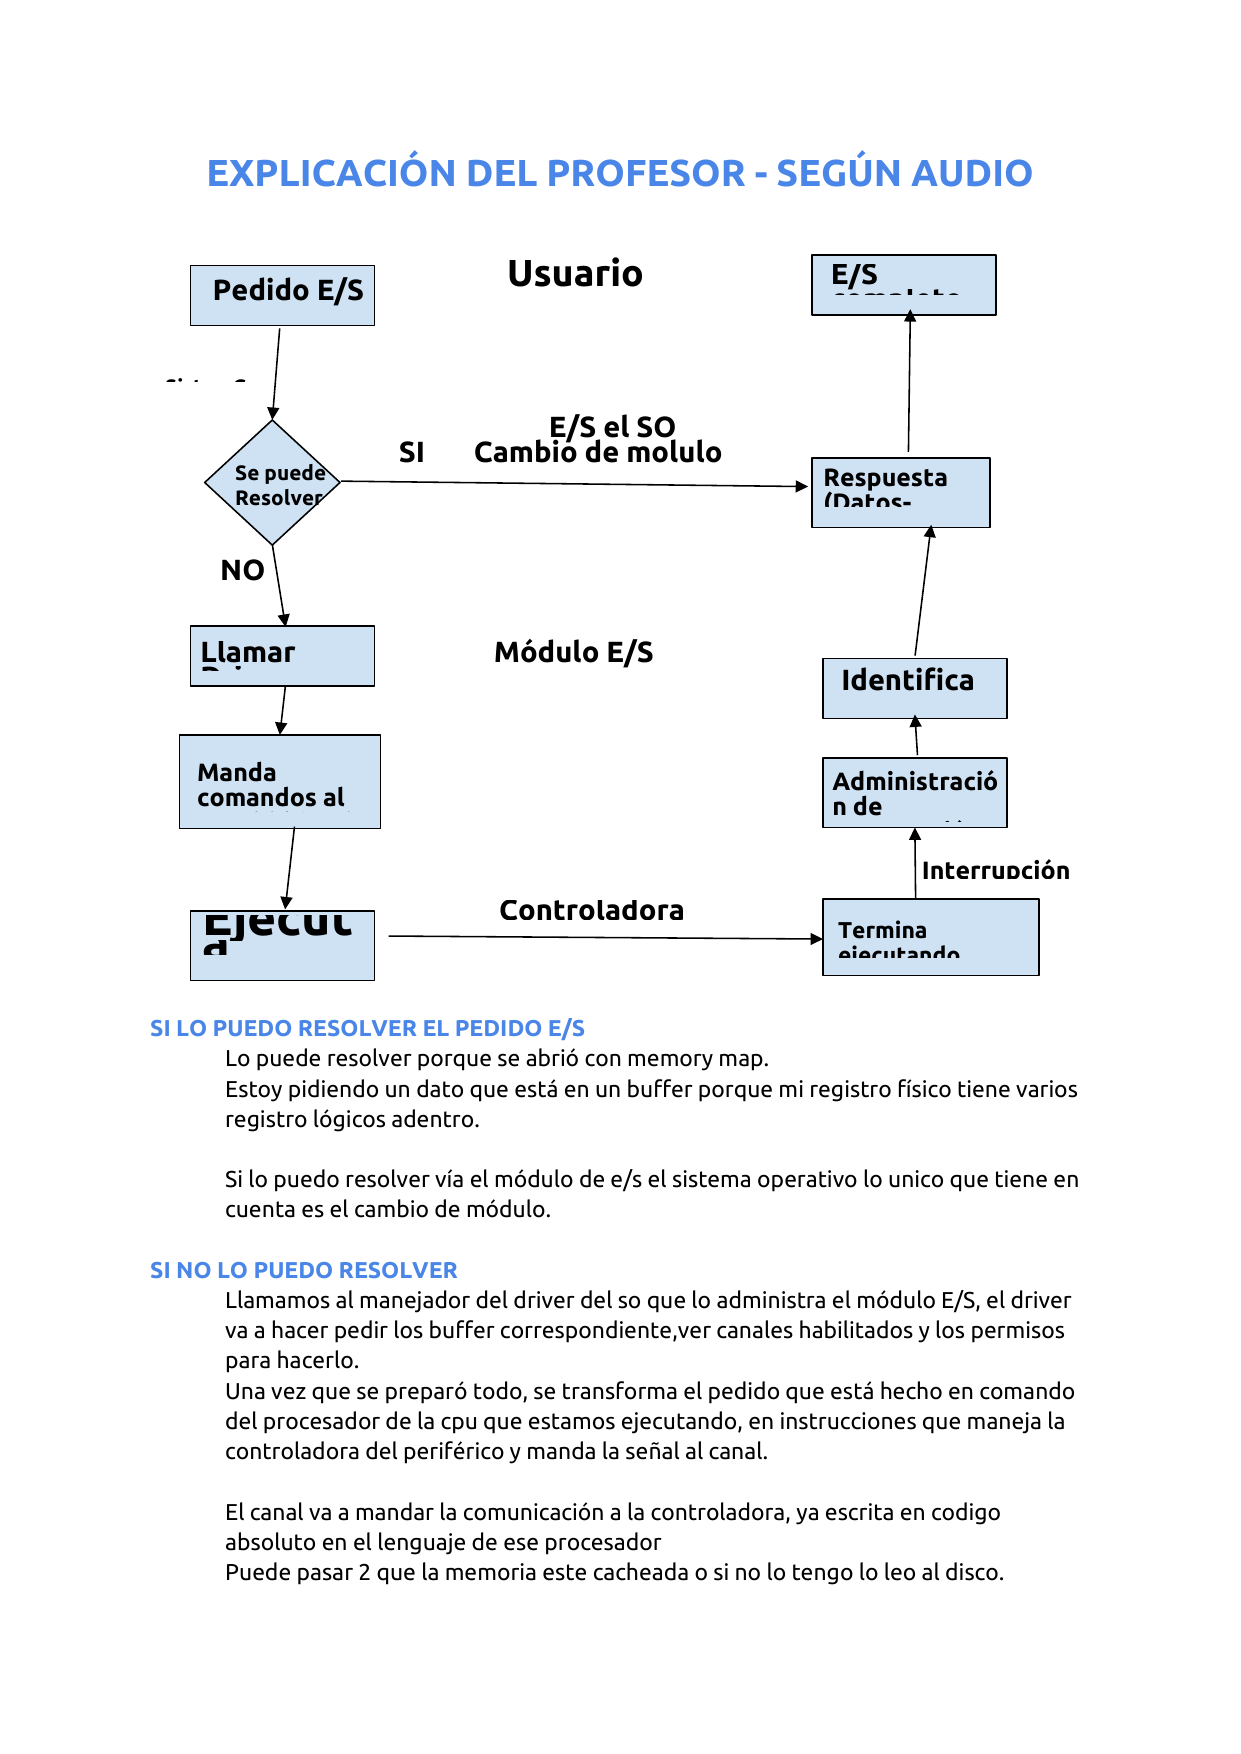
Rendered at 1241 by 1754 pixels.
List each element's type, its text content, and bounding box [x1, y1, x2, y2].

text Si lo puedo resolver vía el módulo de e/s el sistema operativo lo unico que tiene en [150, 1166, 1090, 1192]
text cuenta es el cambio de módulo. [150, 1196, 1090, 1222]
text registro lógicos adentro. [150, 1105, 1090, 1132]
text SI NO LO PUEDO RESOLVER [150, 1256, 1090, 1283]
text Puede pasar 2 que la memoria este cacheada o si no lo tengo lo leo al disco. [225, 1558, 1090, 1585]
text Una vez que se preparó todo, se transforma el pedido que está hecho en comando del procesador de la cpu que estamos ejecutando, en instrucciones que maneja la controladora del periférico y manda la señal al canal. [225, 1377, 1090, 1464]
text va a hacer pedir los buffer correspondiente,ver canales habilitados y los permisos para hacerlo. [225, 1317, 1090, 1373]
text Estoy pidiendo un dato que está en un buffer porque mi registro físico tiene varios [150, 1075, 1090, 1101]
text El canal va a mandar la comunicación a la controladora, ya escrita en codigo absoluto en el lenguaje de ese procesador [225, 1498, 1090, 1554]
text SI LO PUEDO RESOLVER EL PEDIDO E/S [150, 1014, 1090, 1041]
text Llamamos al manejador del driver del so que lo administra el módulo E/S, el driver [150, 1286, 1090, 1313]
text Lo puede resolver porque se abrió con memory map. [150, 1045, 1090, 1071]
text EXPLICACIÓN DEL PROFESOR - SEGÚN AUDIO [150, 150, 1090, 193]
